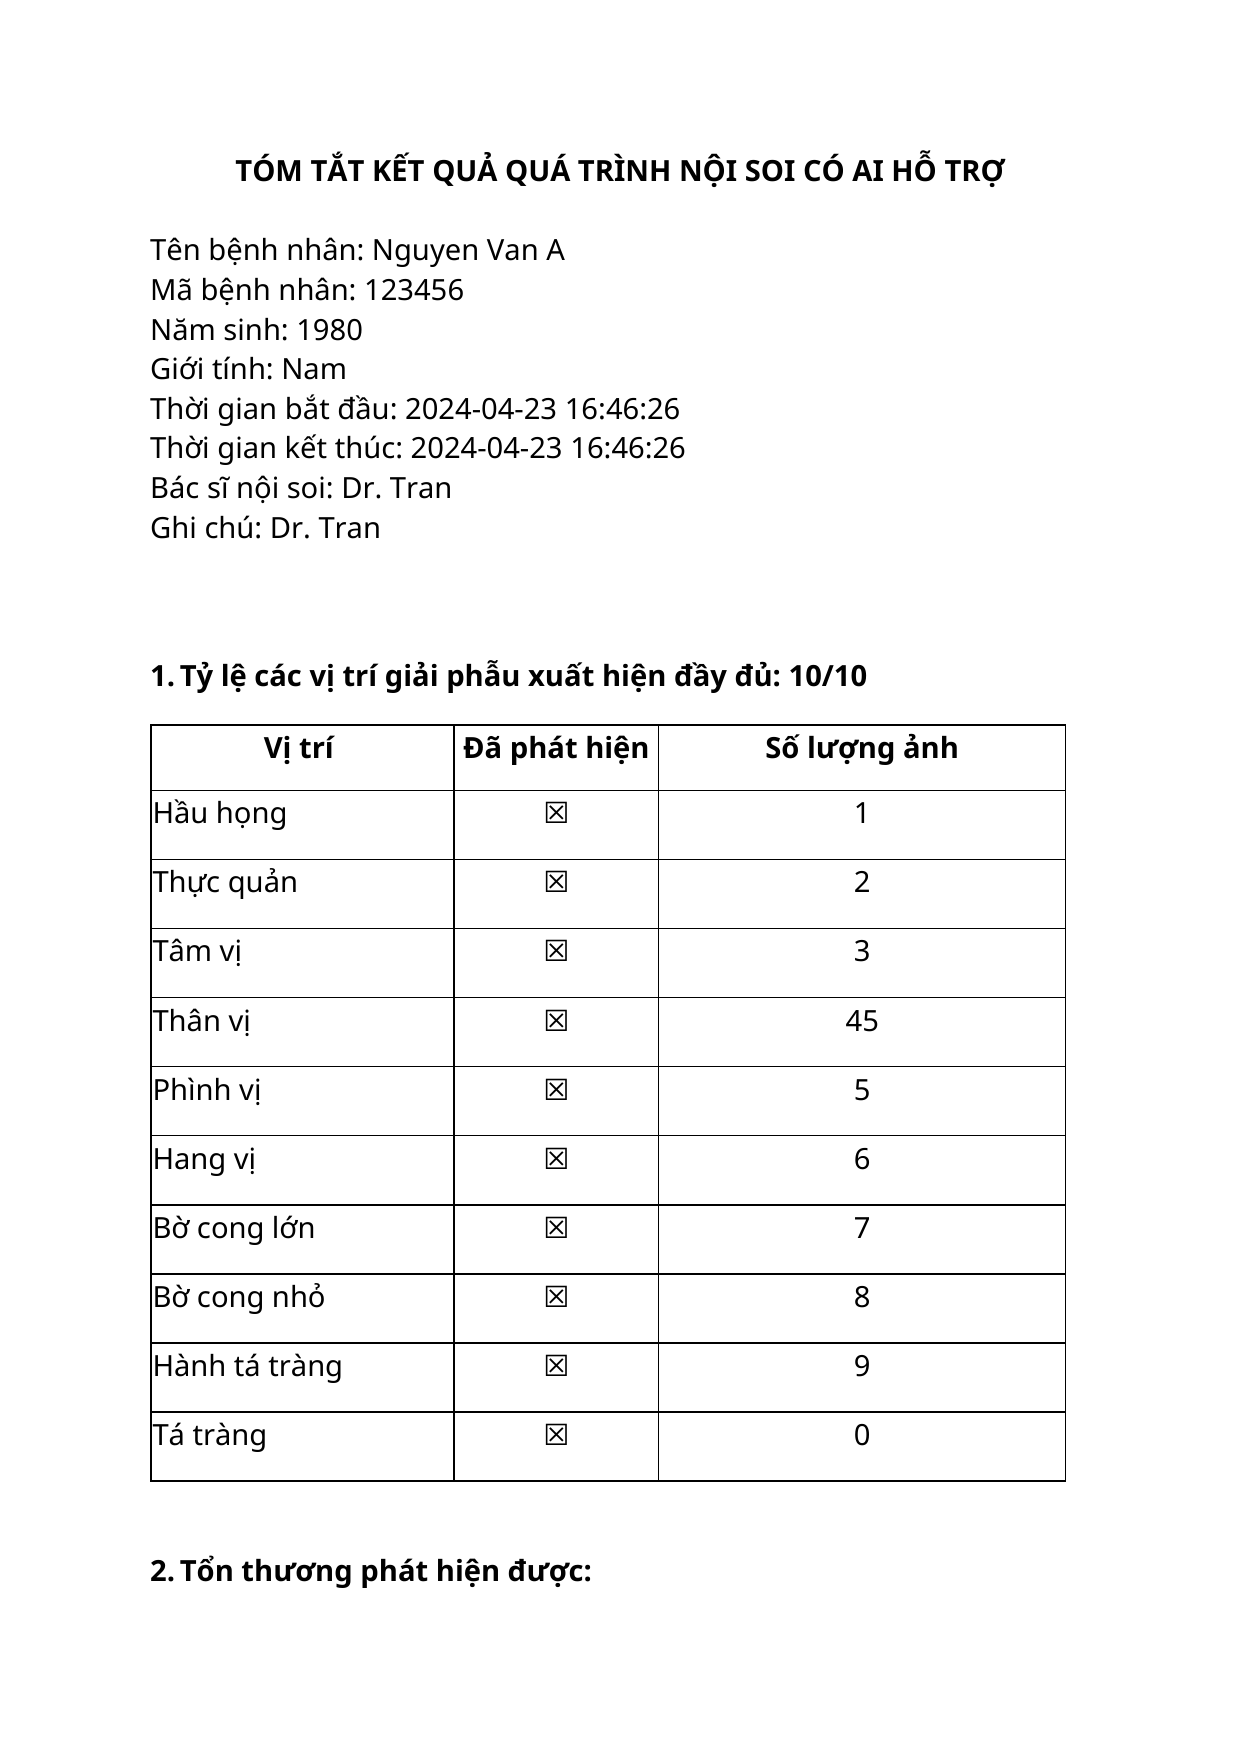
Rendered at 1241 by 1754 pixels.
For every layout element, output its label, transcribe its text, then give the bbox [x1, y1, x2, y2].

table_cell 45 [659, 998, 1065, 1066]
table_cell Hành tá tràng [152, 1344, 453, 1411]
text Tóm tắt kết quả quá trình nội soi có AI hỗ trợ [150, 150, 1090, 190]
table_cell ☒ [455, 1413, 658, 1480]
table_cell Bờ cong lớn [152, 1206, 453, 1273]
table_cell 0 [659, 1413, 1065, 1480]
table_cell Tâm vị [152, 929, 453, 997]
text Bác sĩ nội soi: Dr. Tran [150, 467, 1090, 507]
table_cell Phình vị [152, 1067, 453, 1135]
table_header Vị trí [152, 726, 453, 789]
table_cell Hầu họng [152, 791, 453, 858]
text Năm sinh: 1980 [150, 309, 1090, 348]
table_cell ☒ [455, 1206, 658, 1273]
table_cell 3 [659, 929, 1065, 997]
table_header Đã phát hiện [455, 726, 658, 789]
text Thời gian bắt đầu: 2024-04-23 16:46:26 [150, 388, 1090, 428]
table_cell ☒ [455, 860, 658, 928]
table_cell Bờ cong nhỏ [152, 1275, 453, 1342]
table_cell ☒ [455, 791, 658, 858]
table_cell ☒ [455, 1067, 658, 1135]
table_cell Hang vị [152, 1136, 453, 1204]
table_cell 2 [659, 860, 1065, 928]
text Mã bệnh nhân: 123456 [150, 269, 1090, 309]
table_cell 1 [659, 791, 1065, 858]
table_cell 6 [659, 1136, 1065, 1204]
table_cell 8 [659, 1275, 1065, 1342]
text Thời gian kết thúc: 2024-04-23 16:46:26 [150, 428, 1090, 467]
list Tổn thương phát hiện được: [150, 1551, 1090, 1590]
text Giới tính: Nam [150, 348, 1090, 388]
table_cell ☒ [455, 929, 658, 997]
text Tên bệnh nhân: Nguyen Van A [150, 229, 1090, 269]
table_header Số lượng ảnh [659, 726, 1065, 789]
table_cell ☒ [455, 1136, 658, 1204]
table_cell Thân vị [152, 998, 453, 1066]
table_cell 5 [659, 1067, 1065, 1135]
table_cell 9 [659, 1344, 1065, 1411]
table_cell 7 [659, 1206, 1065, 1273]
table_cell Thực quản [152, 860, 453, 928]
table_cell ☒ [455, 1344, 658, 1411]
list Tỷ lệ các vị trí giải phẫu xuất hiện đầy đủ: 10/10 [150, 655, 1090, 695]
table_cell Tá tràng [152, 1413, 453, 1480]
text Ghi chú: Dr. Tran [150, 507, 1090, 547]
table_cell ☒ [455, 998, 658, 1066]
table_cell ☒ [455, 1275, 658, 1342]
